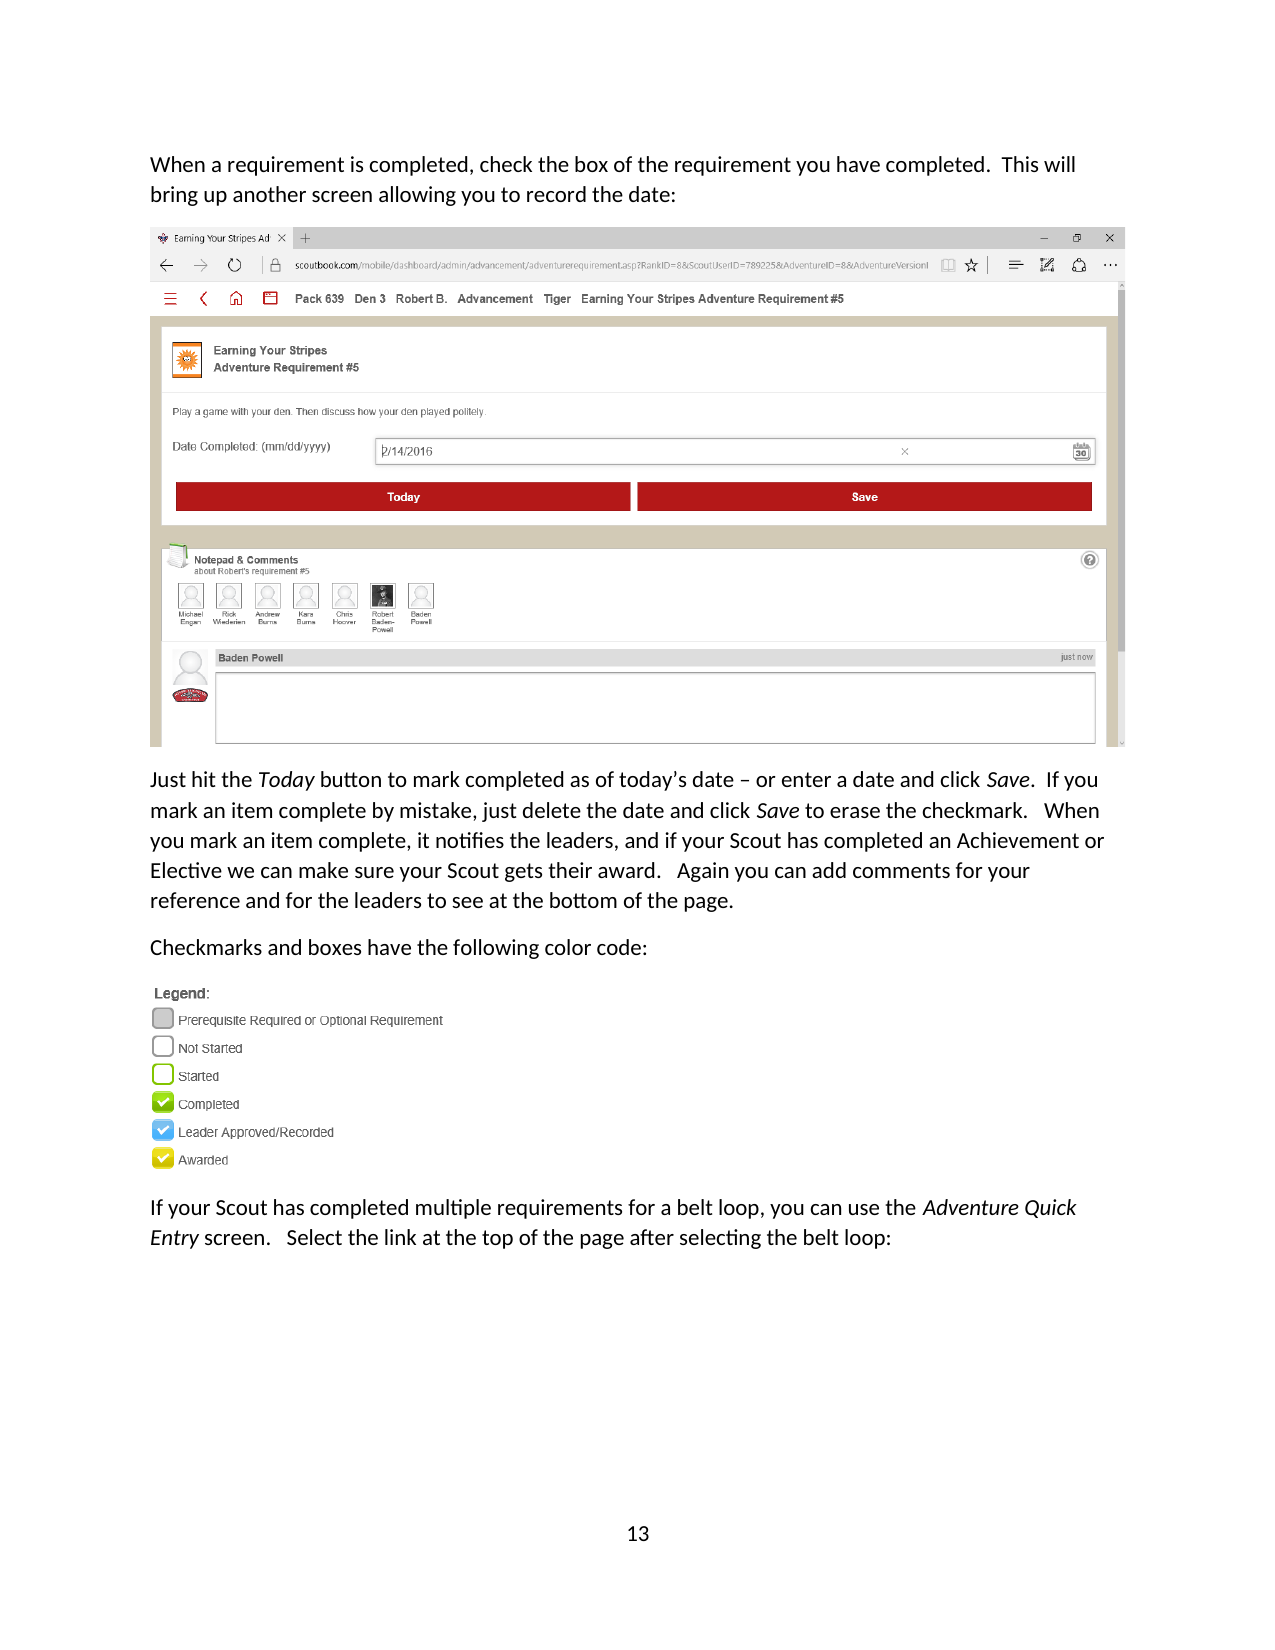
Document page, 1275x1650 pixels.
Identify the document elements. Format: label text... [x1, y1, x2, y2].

text Just hit the Today button to mark completed as of today’s date – or enter a date and click Save. If you mark an item complete by mistake, just delete the date and click Save to erase the checkmark. When you mark an item complete, it notifies the leaders, and if your Scout has completed an Achievement or Elective we can make sure your Scout gets their award. Again you can add comments for your reference and for the leaders to see at the bottom of the page. [150, 766, 1125, 914]
picture [150, 980, 455, 1174]
picture [150, 227, 1125, 747]
text If your Scout has completed multiple requirements for a belt loop, you can use the Adventure Quick Entry screen. Select the link at the top of the page after selecting the belt loop: [150, 1193, 1125, 1251]
text Checkmarks and boxes have the following color code: [150, 933, 1125, 961]
text When a requirement is completed, check the box of the requirement you have completed. This will bring up another screen allowing you to record the date: [150, 150, 1125, 208]
